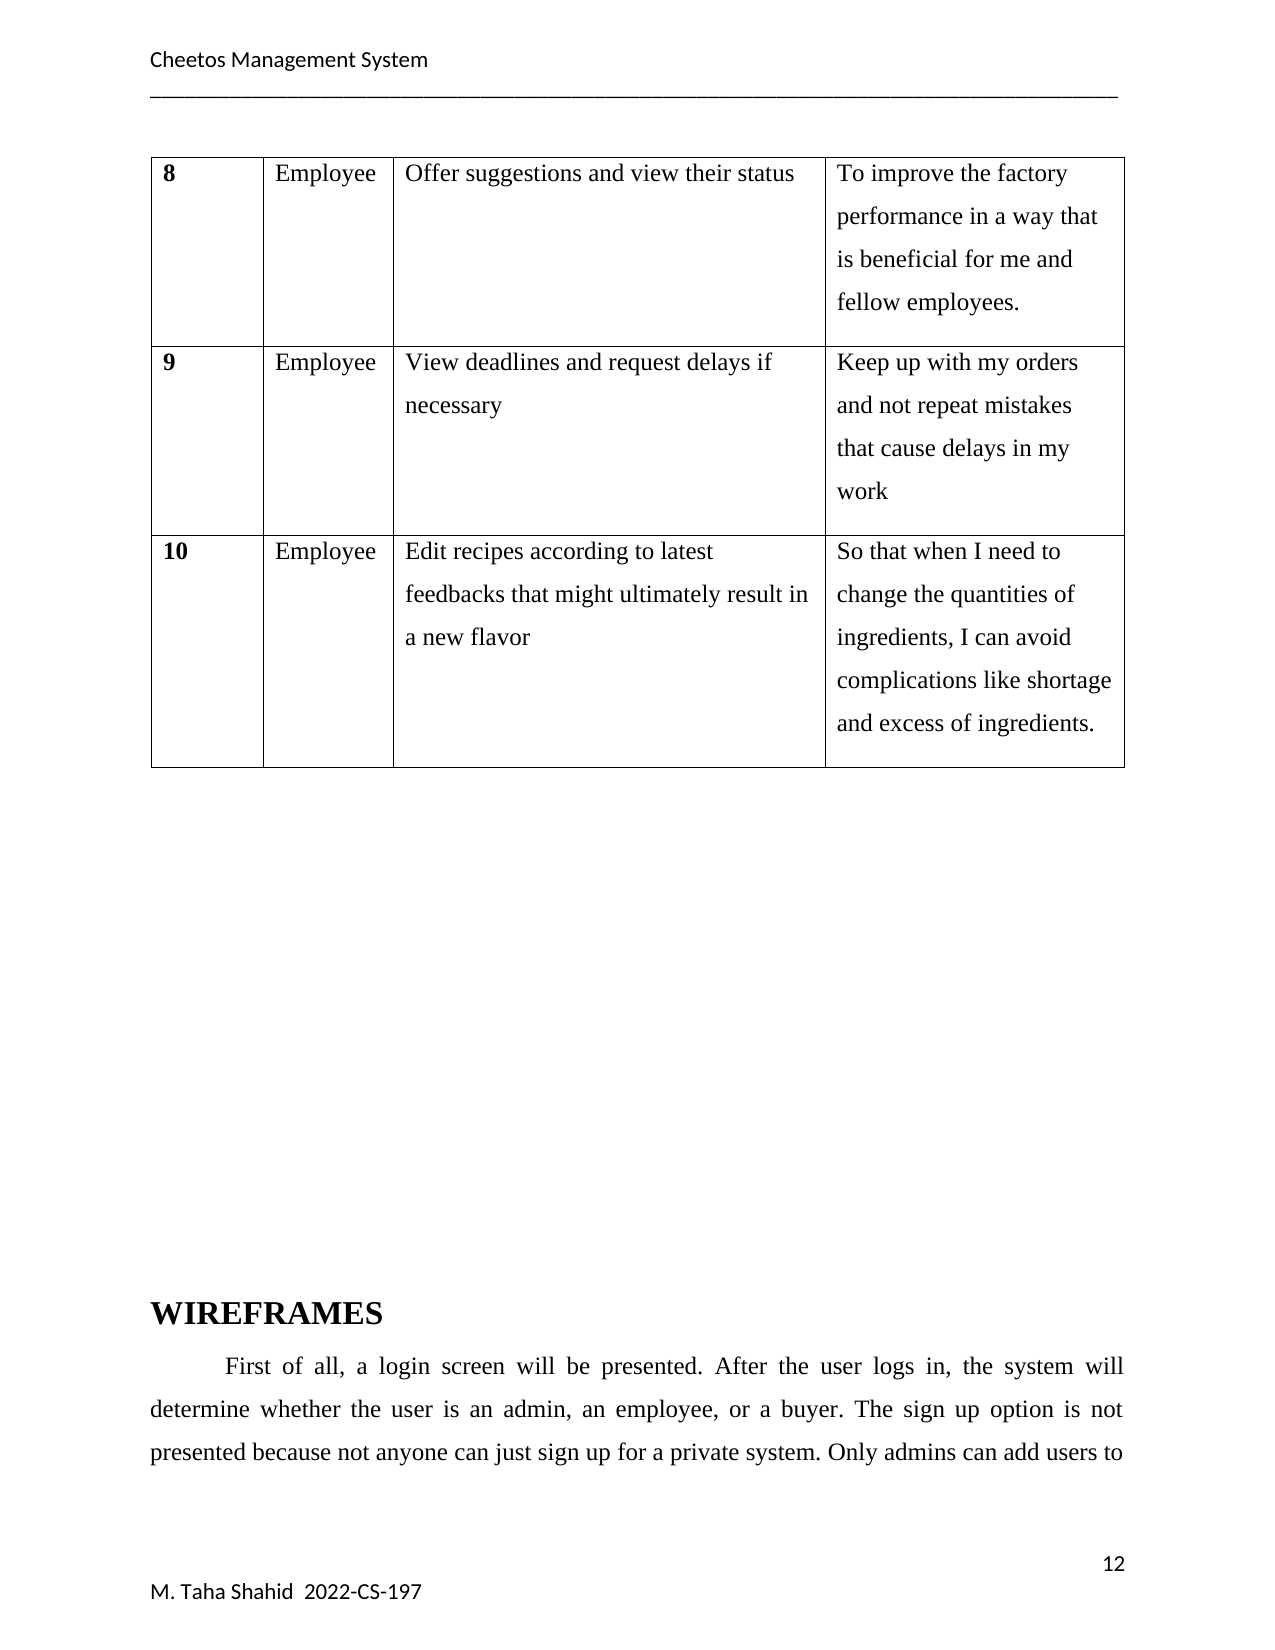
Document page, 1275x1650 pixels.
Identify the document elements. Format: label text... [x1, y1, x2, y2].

table_cell View deadlines and request delays if necessary [394, 347, 825, 535]
table_cell So that when I need to change the quantities of ingredients, I can avoid complications like shortage and excess of ingredients. [826, 536, 1124, 767]
table_cell Employee [264, 347, 393, 535]
table_cell 8 [152, 158, 263, 346]
table_cell Edit recipes according to latest feedbacks that might ultimately result in a new flavor [394, 536, 825, 767]
table_cell To improve the factory performance in a way that is beneficial for me and fellow employees. [826, 158, 1124, 346]
table_cell Employee [264, 158, 393, 346]
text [150, 1351, 1125, 1466]
table_cell Offer suggestions and view their status [394, 158, 825, 346]
subtitle WIREFRAMES [150, 1293, 1125, 1332]
table_cell Employee [264, 536, 393, 767]
table_cell Keep up with my orders and not repeat mistakes that cause delays in my work [826, 347, 1124, 535]
table_cell 10 [152, 536, 263, 767]
table_cell 9 [152, 347, 263, 535]
